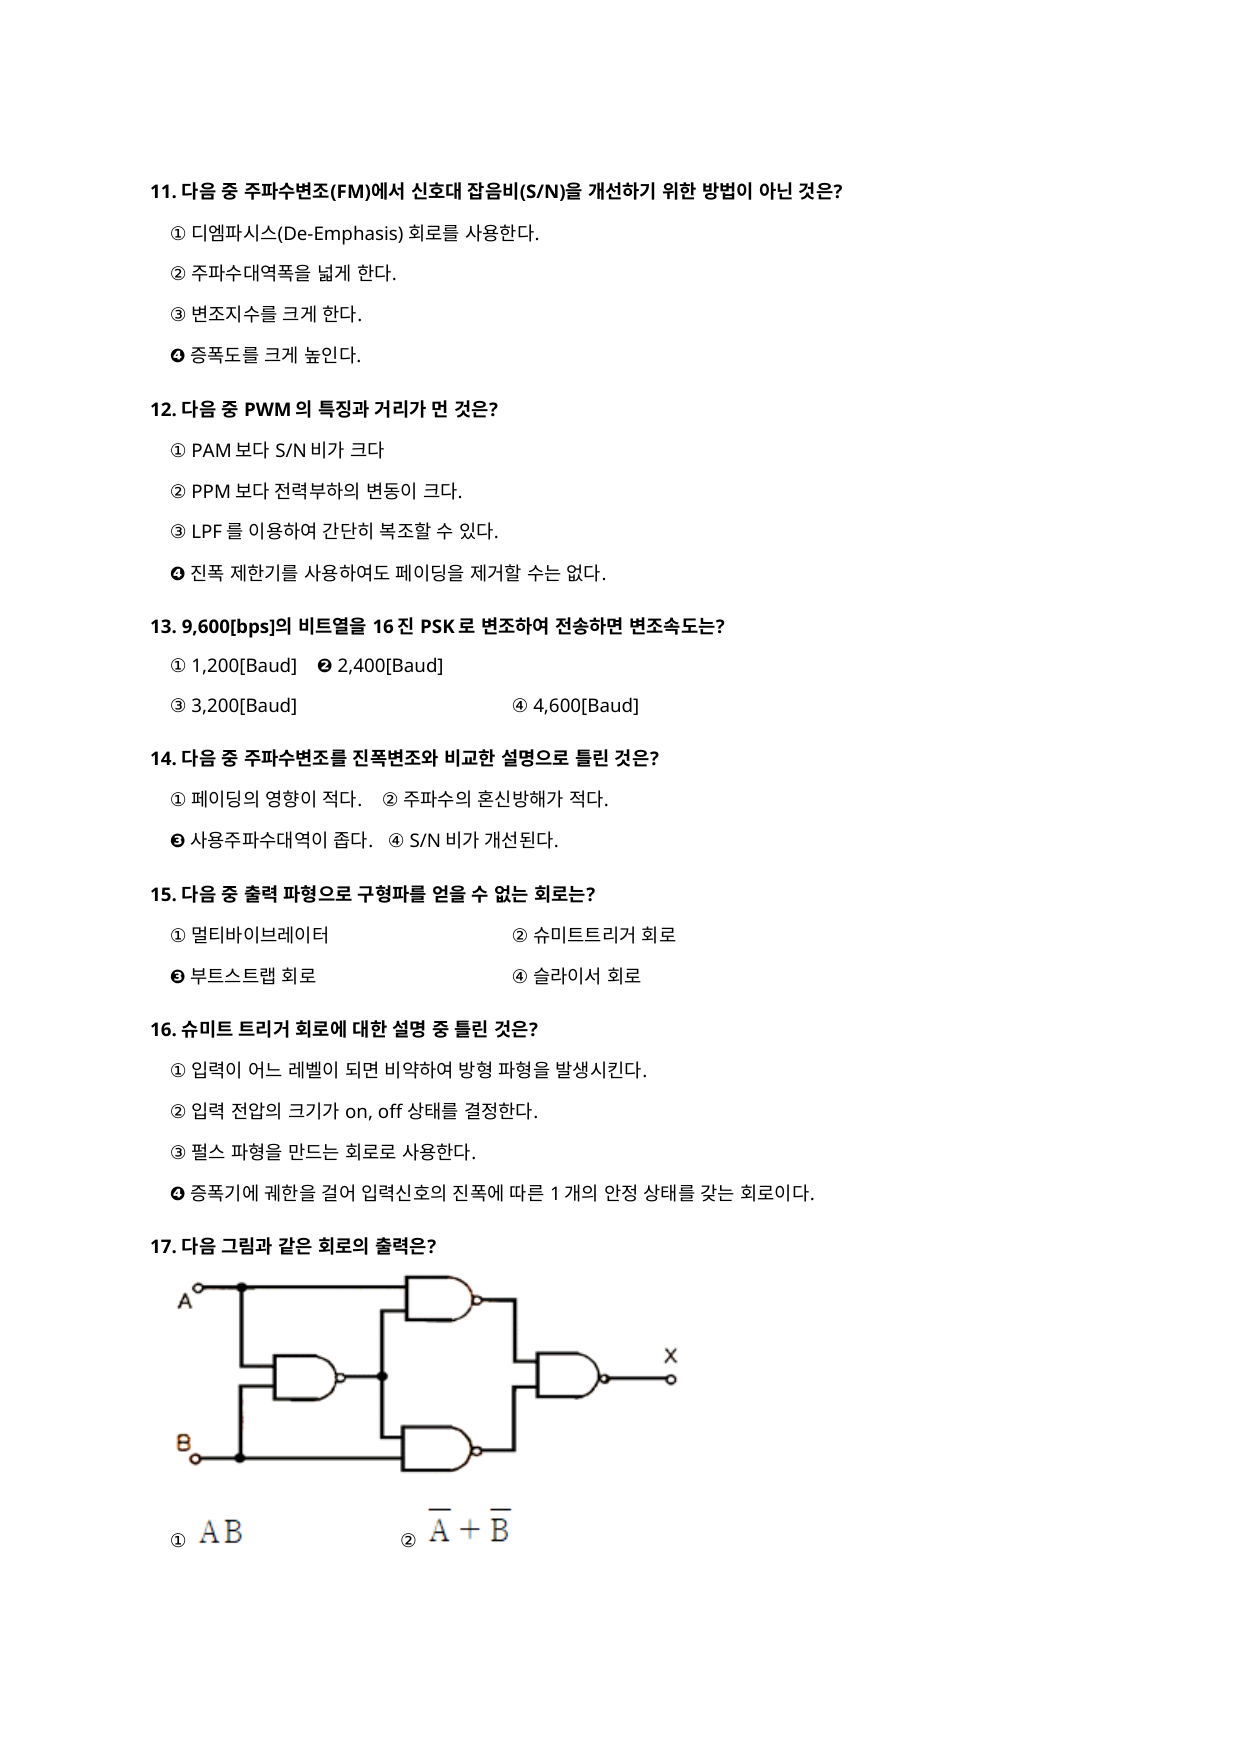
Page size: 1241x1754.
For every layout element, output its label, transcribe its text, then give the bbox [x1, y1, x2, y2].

text ② PPM보다 전력부하의 변동이 크다. [150, 476, 1090, 503]
text 16. 슈미트 트리거 회로에 대한 설명 중 틀린 것은? [150, 1015, 1090, 1042]
text ① ② [150, 1502, 1090, 1553]
text ③ 변조지수를 크게 한다. [150, 300, 1090, 327]
text 15. 다음 중 출력 파형으로 구형파를 얻을 수 없는 회로는? [150, 879, 1090, 906]
text ❸ 부트스트랩 회로 ④ 슬라이서 회로 [150, 961, 1090, 988]
picture [191, 1512, 248, 1548]
text 14. 다음 중 주파수변조를 진폭변조와 비교한 설명으로 틀린 것은? [150, 744, 1090, 771]
text ① 입력이 어느 레벨이 되면 비약하여 방형 파형을 발생시킨다. [150, 1056, 1090, 1083]
text ① 디엠파시스(De-Emphasis) 회로를 사용한다. [150, 218, 1090, 245]
text ① 페이딩의 영향이 적다. ② 주파수의 혼신방해가 적다. [150, 785, 1090, 812]
text ② 주파수대역폭을 넓게 한다. [150, 259, 1090, 286]
text ① PAM보다 S/N비가 크다 [150, 435, 1090, 462]
text ❸ 사용주파수대역이 좁다. ④ S/N비가 개선된다. [150, 826, 1090, 853]
text ① 멀티바이브레이터 ② 슈미트트리거 회로 [150, 920, 1090, 947]
text ❹ 증폭기에 궤한을 걸어 입력신호의 진폭에 따른 1개의 안정 상태를 갖는 회로이다. [150, 1179, 1090, 1206]
text 17. 다음 그림과 같은 회로의 출력은? [150, 1232, 1090, 1259]
text 13. 9,600[bps]의 비트열을 16진 PSK로 변조하여 전송하면 변조속도는? [150, 612, 1090, 639]
text ③ LPF를 이용하여 간단히 복조할 수 있다. [150, 517, 1090, 544]
text 11. 다음 중 주파수변조(FM)에서 신호대 잡음비(S/N)을 개선하기 위한 방법이 아닌 것은? [150, 177, 1090, 204]
text ③ 펄스 파형을 만드는 회로로 사용한다. [150, 1138, 1090, 1165]
text ③ 3,200[Baud] ④ 4,600[Baud] [150, 692, 1090, 717]
picture [421, 1501, 516, 1548]
picture [169, 1273, 692, 1483]
text ❹ 진폭 제한기를 사용하여도 페이딩을 제거할 수는 없다. [150, 558, 1090, 585]
text ❹ 증폭도를 크게 높인다. [150, 341, 1090, 368]
text ① 1,200[Baud] ❷ 2,400[Baud] [150, 652, 1090, 678]
text ② 입력 전압의 크기가 on, off 상태를 결정한다. [150, 1097, 1090, 1124]
text 12. 다음 중 PWM의 특징과 거리가 먼 것은? [150, 394, 1090, 422]
